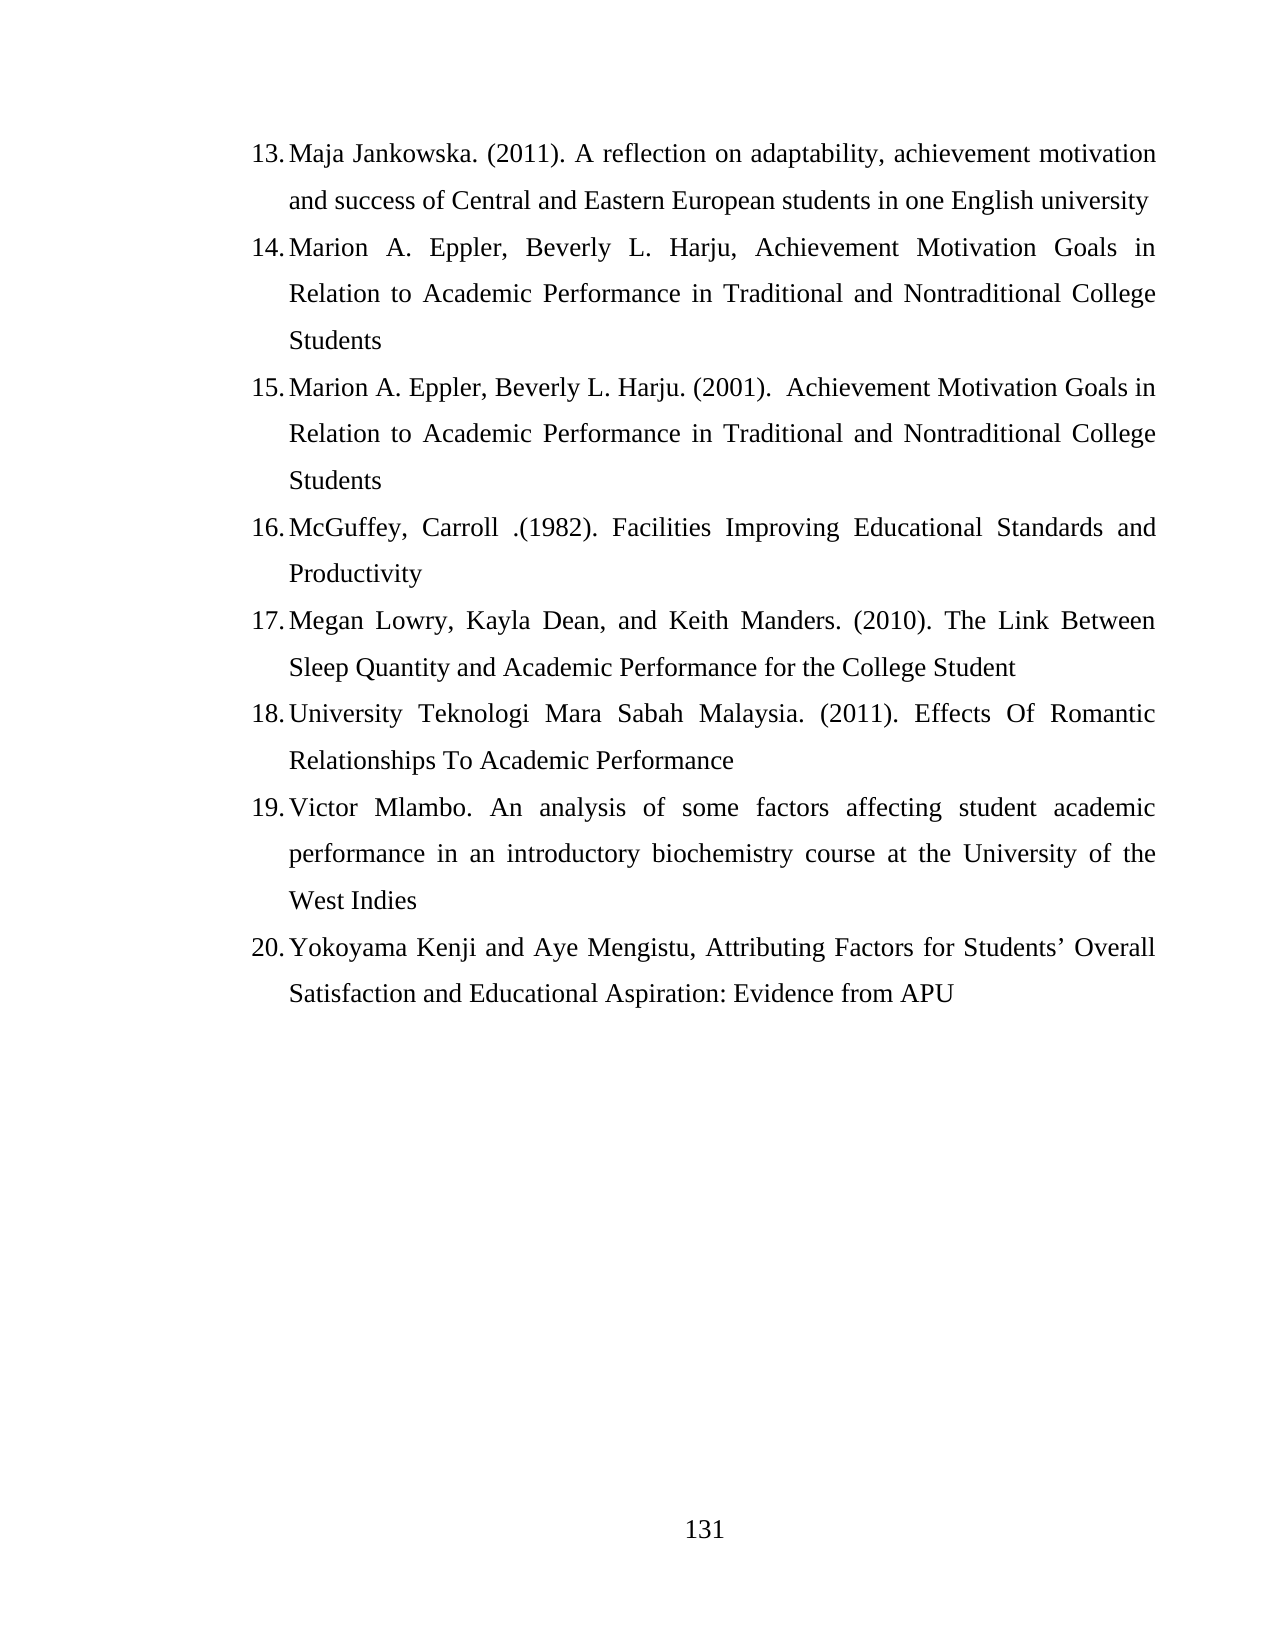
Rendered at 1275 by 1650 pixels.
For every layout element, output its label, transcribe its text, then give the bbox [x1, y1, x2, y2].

list Marion A. Eppler, Beverly L. Harju. (2001). Achievement Motivation Goals in Relation to Academic Performance in Traditional and Nontraditional College Students [251, 371, 1157, 495]
list Marion A. Eppler, Beverly L. Harju, Achievement Motivation Goals in Relation to Academic Performance in Traditional and Nontraditional College Students [251, 231, 1157, 355]
list Maja Jankowska. (2011). A reflection on adaptability, achievement motivation and success of Central and Eastern European students in one English university [251, 137, 1157, 215]
list University Teknologi Mara Sabah Malaysia. (2011). Effects Of Romantic Relationships To Academic Performance [251, 697, 1157, 775]
list McGuffey, Carroll .(1982). Facilities Improving Educational Standards and Productivity [251, 511, 1157, 588]
list Yokoyama Kenji and Aye Mengistu, Attributing Factors for Students’ Overall Satisfaction and Educational Aspiration: Evidence from APU [251, 931, 1157, 1008]
list Victor Mlambo. An analysis of some factors affecting student academic performance in an introductory biochemistry course at the University of the West Indies [251, 791, 1157, 915]
list Megan Lowry, Kayla Dean, and Keith Manders. (2010). The Link Between Sleep Quantity and Academic Performance for the College Student [251, 604, 1157, 682]
